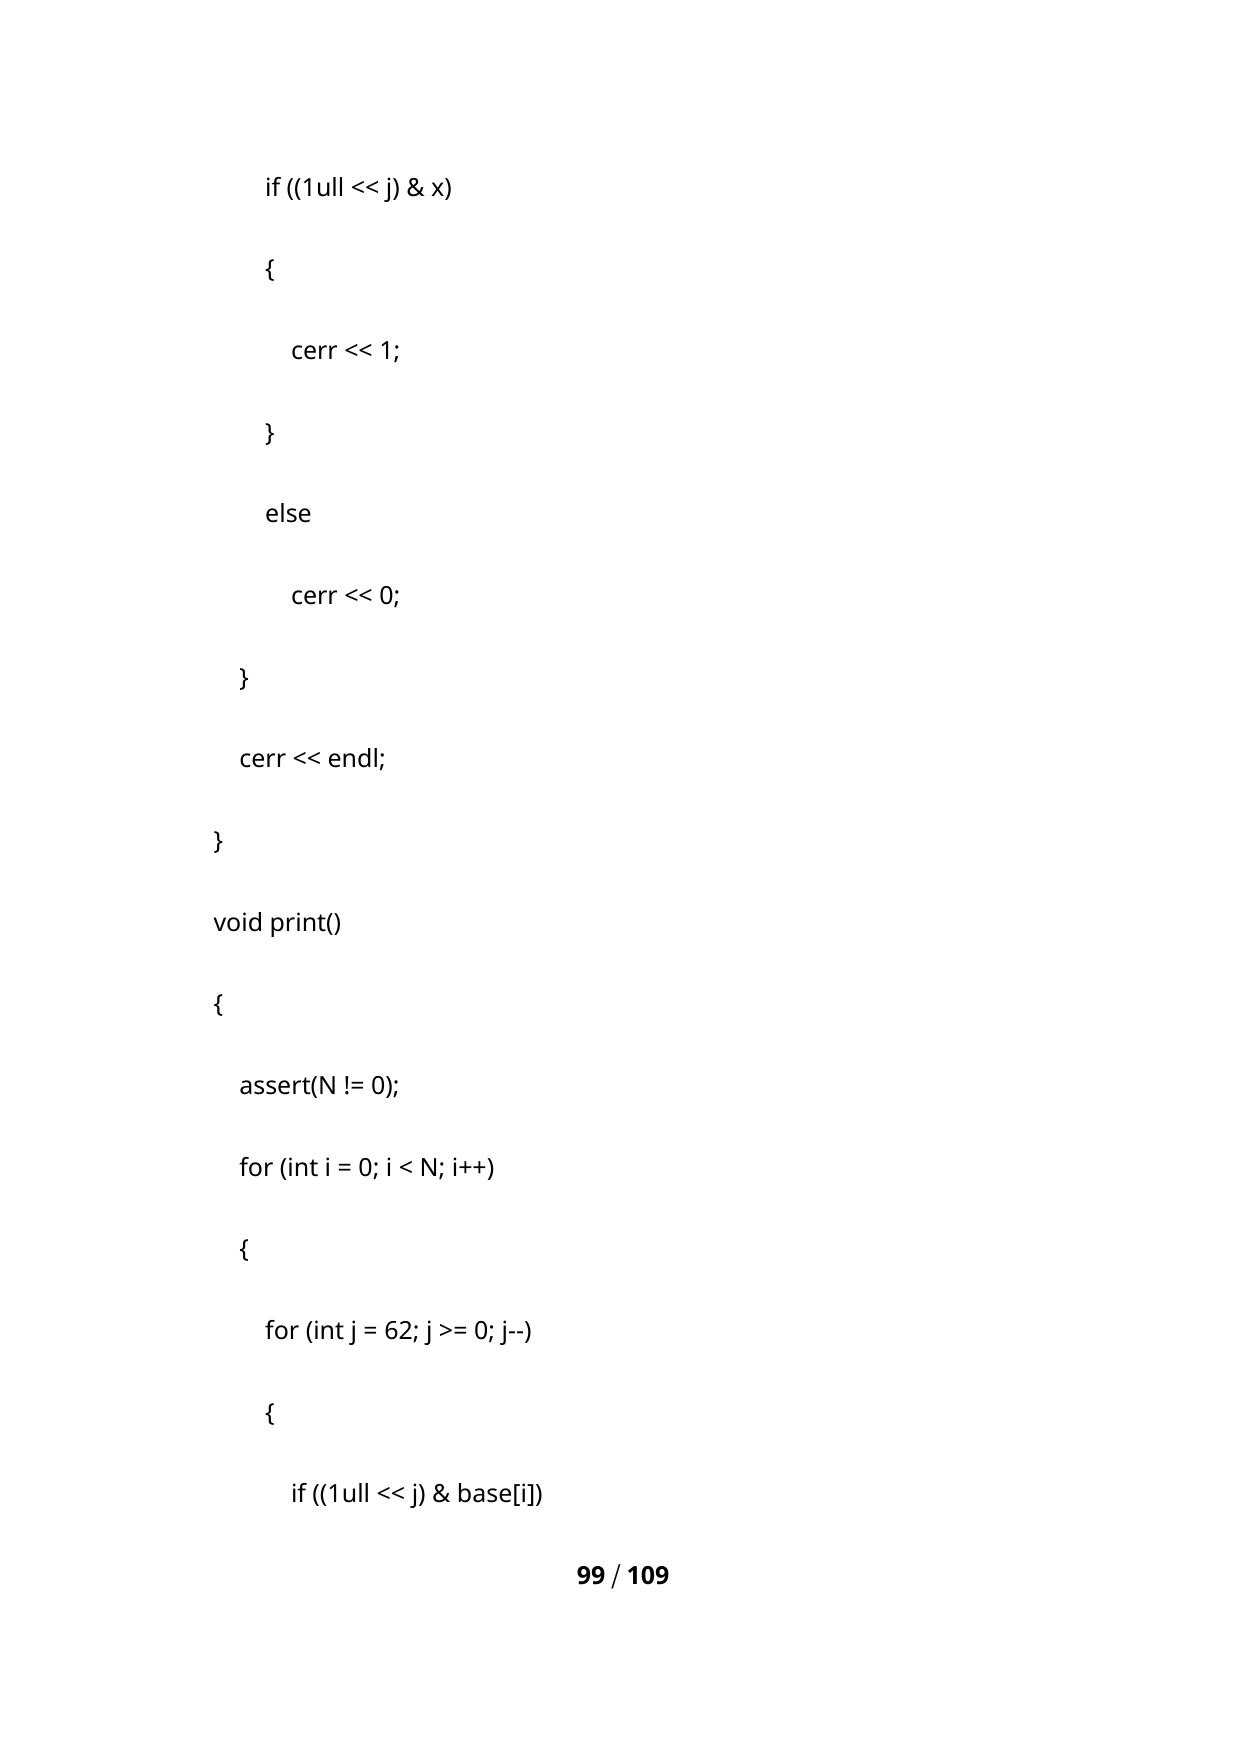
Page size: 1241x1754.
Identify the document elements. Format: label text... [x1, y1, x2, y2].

text { [187, 1216, 1053, 1281]
text } [187, 807, 1053, 872]
text else [187, 481, 1053, 546]
text if ((1ull << j) & base[i]) [187, 1461, 1053, 1526]
text for (int j = 62; j >= 0; j--) [187, 1297, 1053, 1362]
text void print() [187, 889, 1053, 954]
text for (int i = 0; i < N; i++) [187, 1134, 1053, 1199]
text cerr << 1; [187, 317, 1053, 382]
text assert(N != 0); [187, 1052, 1053, 1117]
text cerr << endl; [187, 726, 1053, 791]
text } [187, 644, 1053, 709]
text } [187, 399, 1053, 464]
text cerr << 0; [187, 562, 1053, 627]
text { [187, 236, 1053, 301]
text if ((1ull << j) & x) [187, 154, 1053, 219]
text { [187, 1379, 1053, 1444]
text { [187, 971, 1053, 1036]
